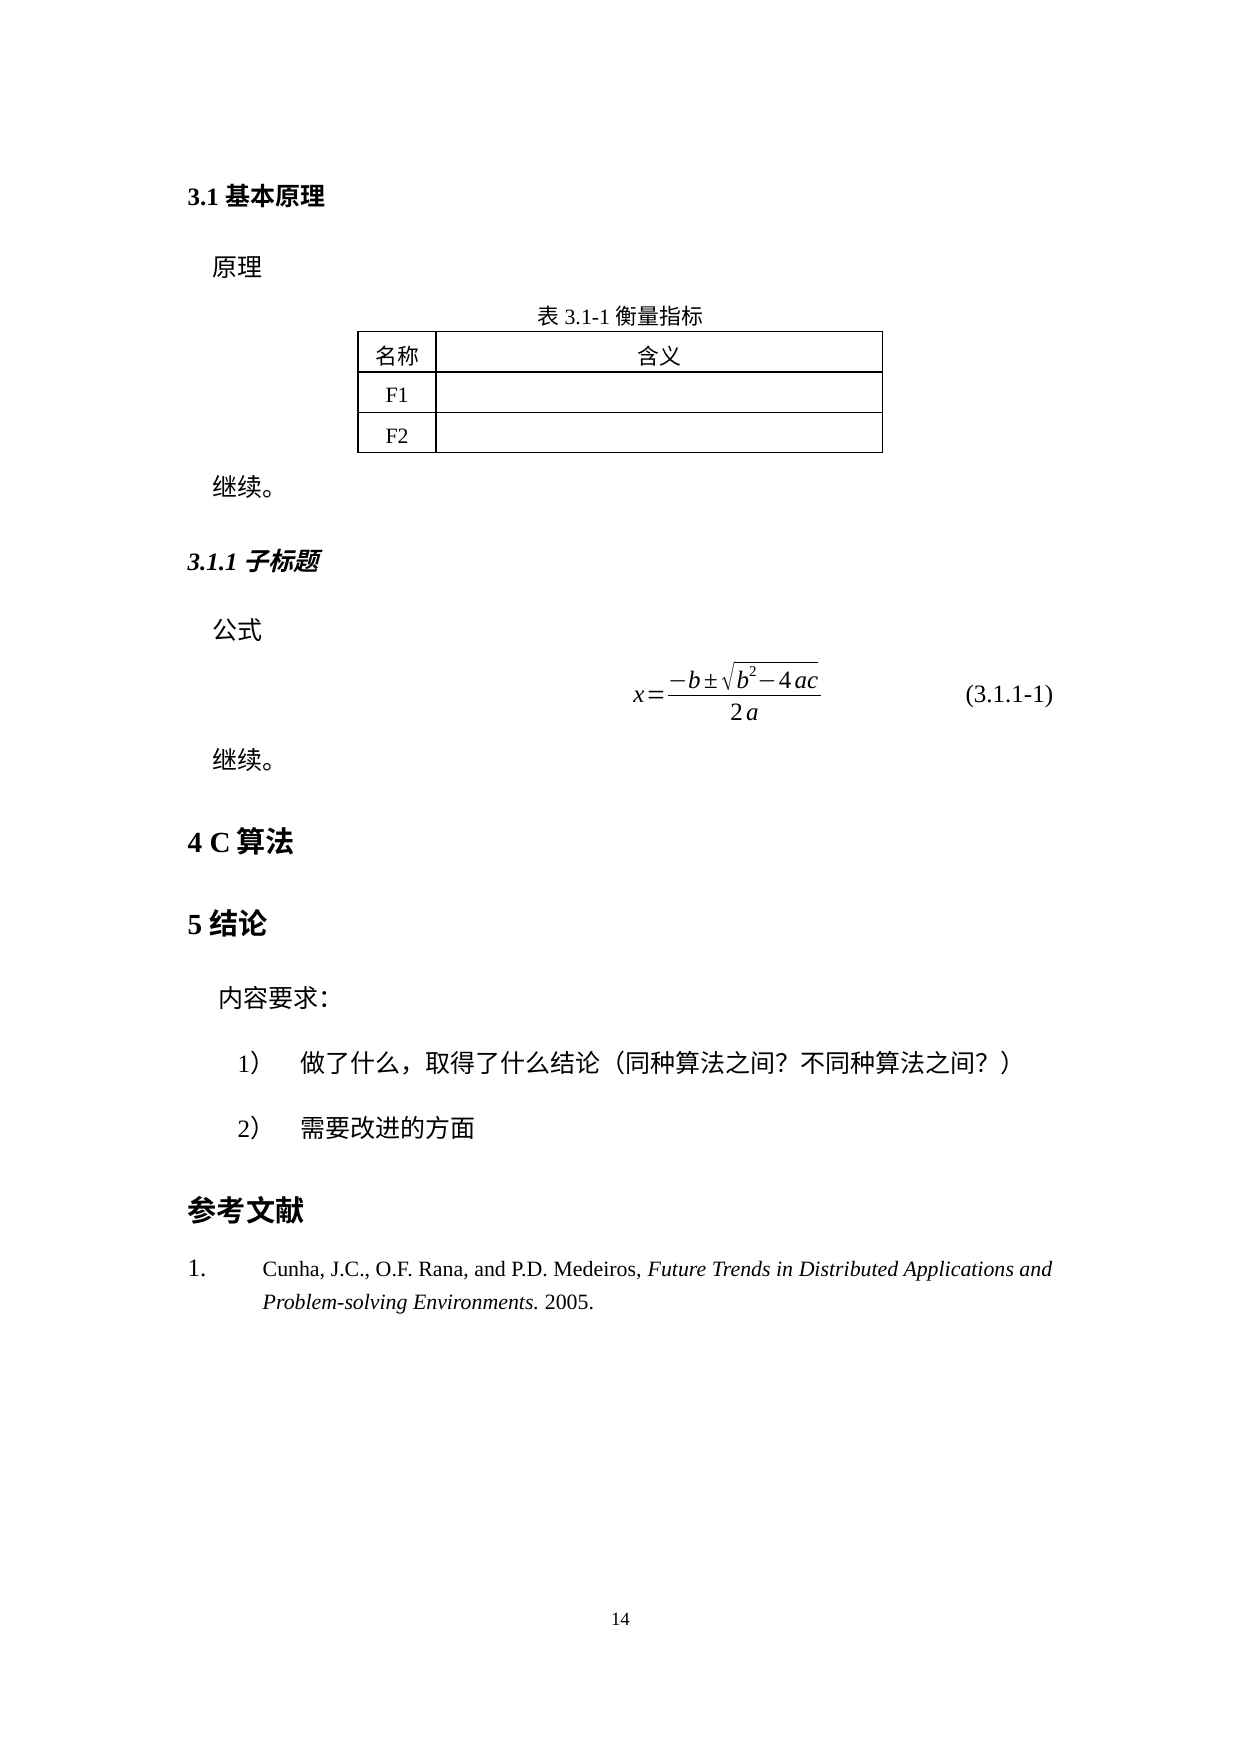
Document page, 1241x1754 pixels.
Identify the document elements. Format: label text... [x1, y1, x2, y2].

list 做了什么，取得了什么结论（同种算法之间？不同种算法之间？） [237, 1029, 1053, 1094]
list 需要改进的方面 [237, 1094, 1053, 1159]
table_cell [437, 373, 882, 411]
text 继续。 [187, 453, 1053, 518]
table_cell F2 [359, 413, 435, 452]
subtitle 4 C算法 [187, 807, 1053, 872]
subtitle 参考文献 [187, 1176, 1053, 1241]
text 内容要求： [187, 964, 1053, 1029]
text 公式 [187, 596, 1053, 661]
subtitle 5 结论 [187, 889, 1053, 954]
table_header 含义 [437, 332, 882, 371]
table_cell F1 [359, 373, 435, 411]
table_cell [437, 413, 882, 452]
table_header 名称 [359, 332, 435, 371]
text 1. Cunha, J.C., O.F. Rana, and P.D. Medeiros, Future Trends in Distributed Applications and Problem-solving Environments. 2005. [187, 1252, 1053, 1317]
text 表 3.1-1 衡量指标 [187, 298, 1053, 331]
text 原理 [187, 233, 1053, 298]
subtitle 3.1.1 子标题 [187, 527, 1053, 592]
text (3.1.1-1) [187, 661, 1053, 726]
text 继续。 [187, 726, 1053, 791]
subtitle 3.1 基本原理 [187, 162, 1053, 227]
